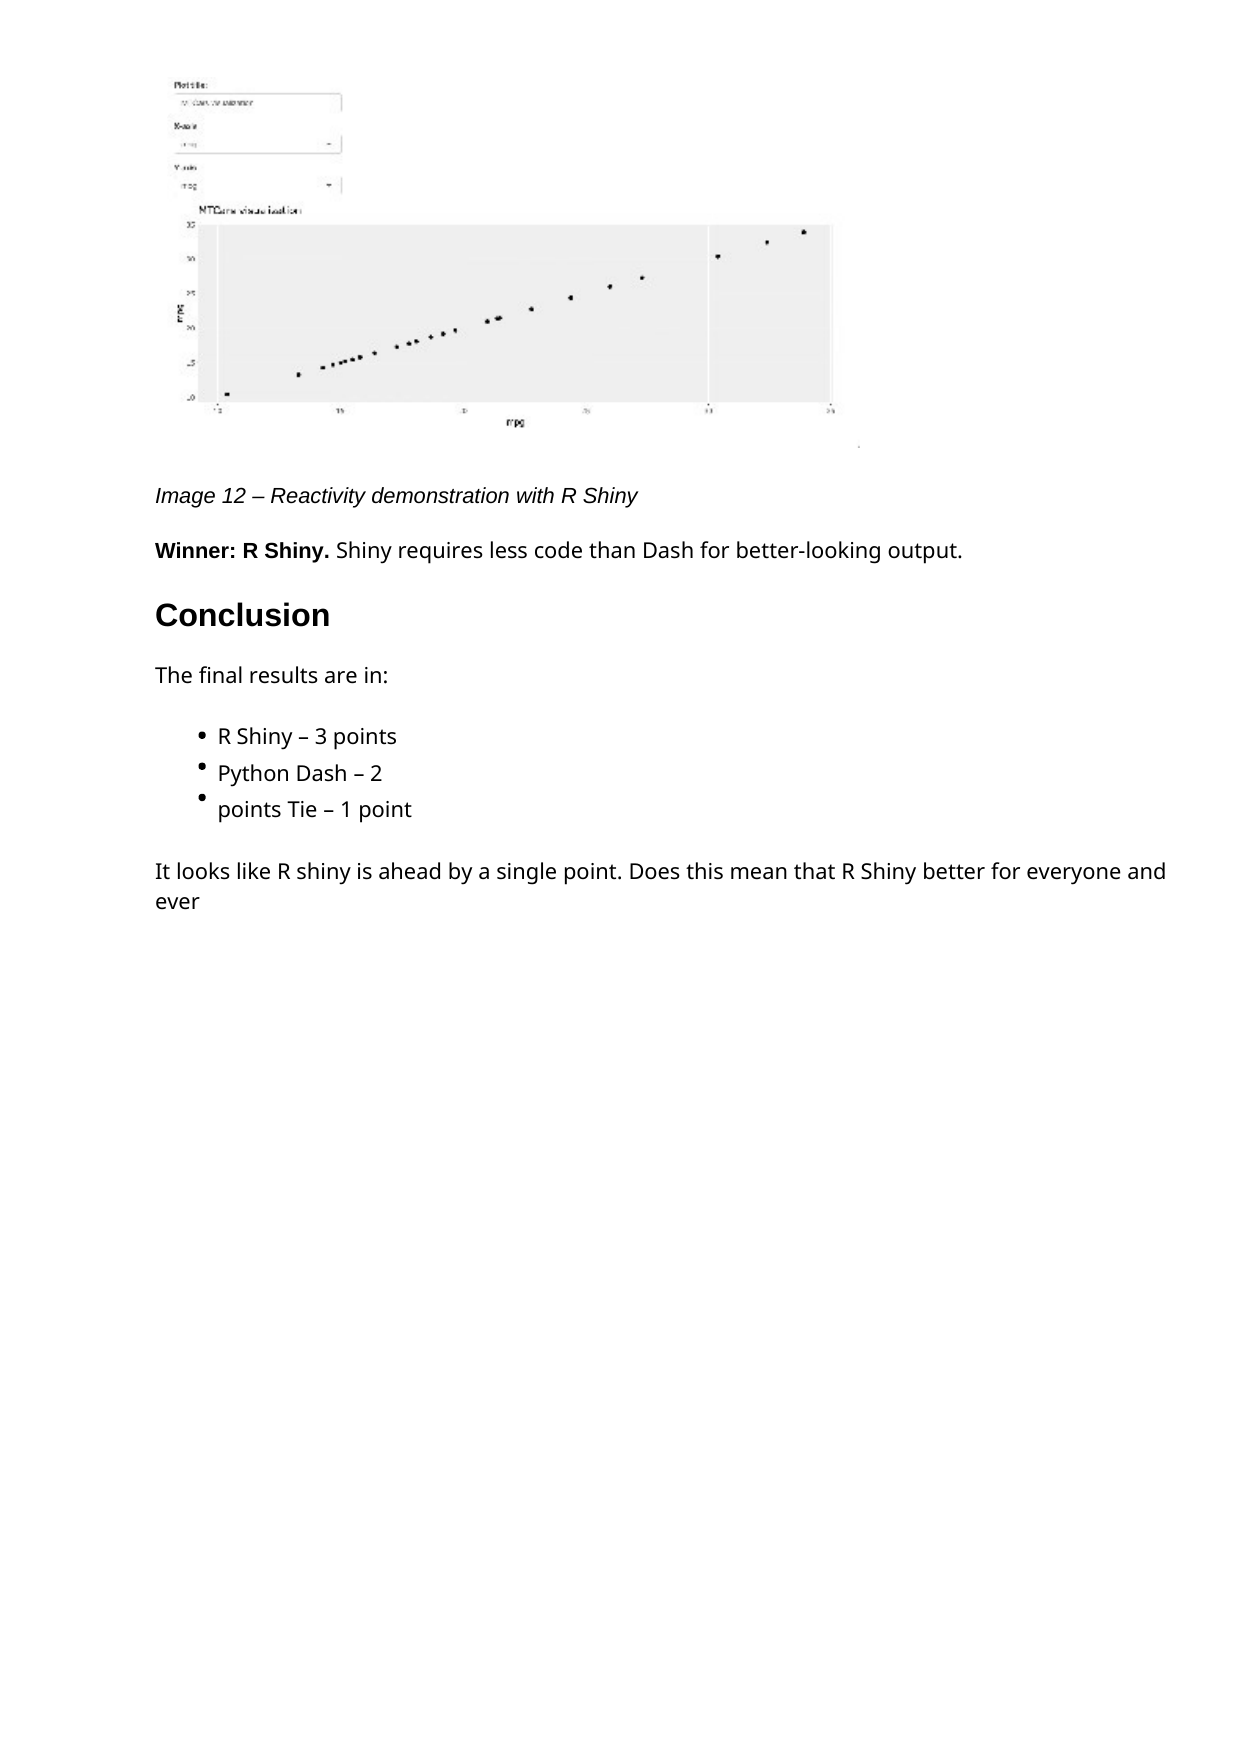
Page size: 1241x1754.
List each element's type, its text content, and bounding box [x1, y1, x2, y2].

text R Shiny – 3 points Python Dash – 2 points Tie – 1 point [217, 721, 445, 824]
subtitle Conclusion [155, 596, 1182, 633]
picture [167, 77, 860, 448]
text Winner: R Shiny. Shiny requires less code than Dash for better-looking output. [155, 535, 1182, 565]
text The final results are in: [155, 660, 1182, 690]
text It looks like R shiny is ahead by a single point. Does this mean that R Shiny better for everyone and ever [155, 856, 1182, 915]
text Image 12 – Reactivity demonstration with R Shiny [155, 482, 1182, 508]
